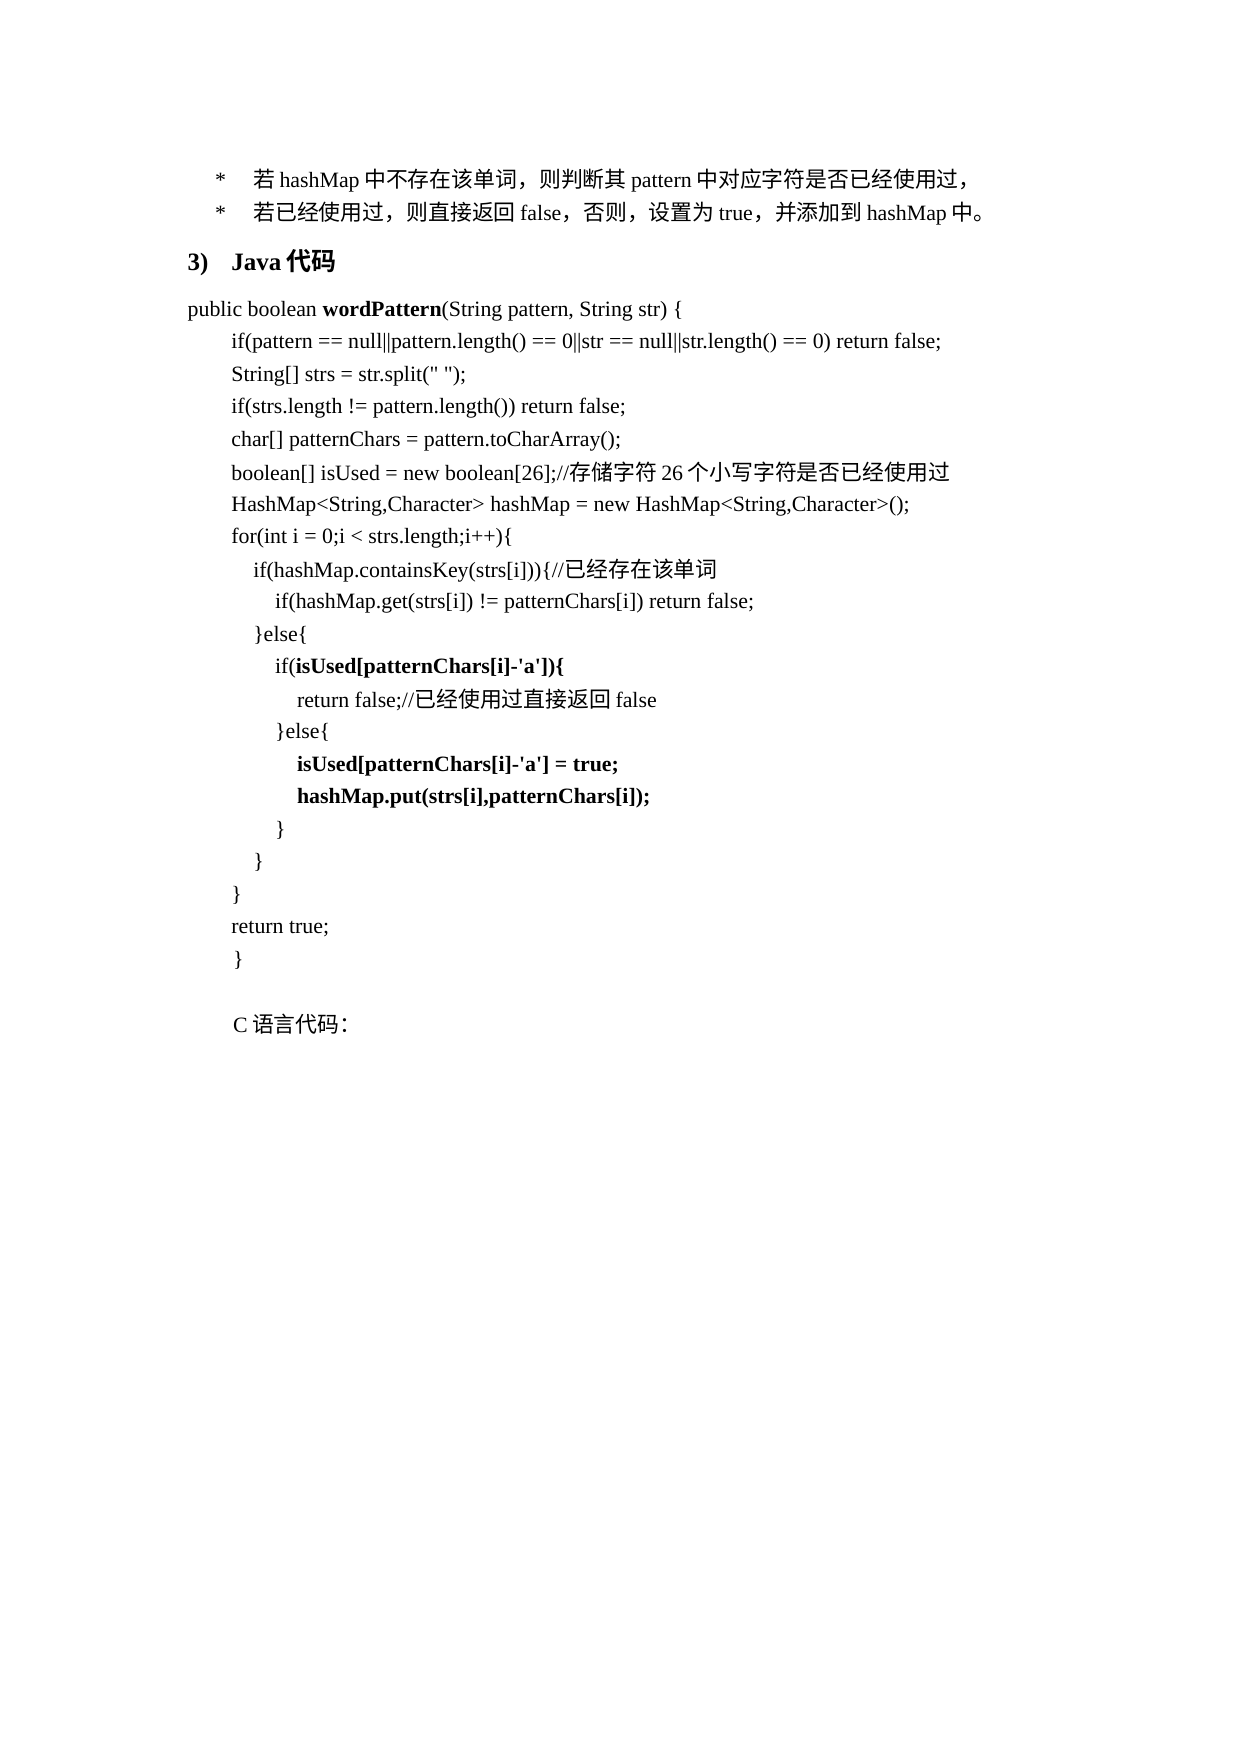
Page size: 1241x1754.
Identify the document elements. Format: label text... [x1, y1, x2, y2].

text return true; [187, 909, 1053, 942]
text if(hashMap.containsKey(strs[i])){//已经存在该单词 [187, 552, 1053, 584]
text }else{ [187, 714, 1053, 747]
text isUsed[patternChars[i]-'a'] = true; [187, 747, 1053, 779]
text }else{ [187, 617, 1053, 649]
text HashMap<String,Character> hashMap = new HashMap<String,Character>(); [187, 487, 1053, 519]
text hashMap.put(strs[i],patternChars[i]); [187, 779, 1053, 812]
text C语言代码： [187, 1007, 1053, 1039]
text } [187, 942, 1053, 974]
text char[] patternChars = pattern.toCharArray(); [187, 422, 1053, 454]
text } [187, 844, 1053, 877]
text for(int i = 0;i < strs.length;i++){ [187, 519, 1053, 552]
text if(isUsed[patternChars[i]-'a']){ [187, 649, 1053, 682]
text boolean[] isUsed = new boolean[26];//存储字符26个小写字符是否已经使用过 [187, 454, 1053, 487]
text return false;//已经使用过直接返回false [187, 682, 1053, 714]
text if(pattern == null||pattern.length() == 0||str == null||str.length() == 0) return false; [187, 324, 1053, 357]
subtitle Java代码 [187, 227, 1053, 292]
text * 若已经使用过，则直接返回false，否则，设置为true，并添加到hashMap中。 [187, 194, 1053, 227]
text if(hashMap.get(strs[i]) != patternChars[i]) return false; [187, 584, 1053, 617]
text String[] strs = str.split(" "); [187, 357, 1053, 389]
text } [187, 812, 1053, 844]
text if(strs.length != pattern.length()) return false; [187, 389, 1053, 422]
text } [187, 877, 1053, 909]
text public boolean wordPattern(String pattern, String str) { [187, 292, 1053, 324]
text * 若hashMap中不存在该单词，则判断其pattern中对应字符是否已经使用过， [187, 162, 1053, 194]
